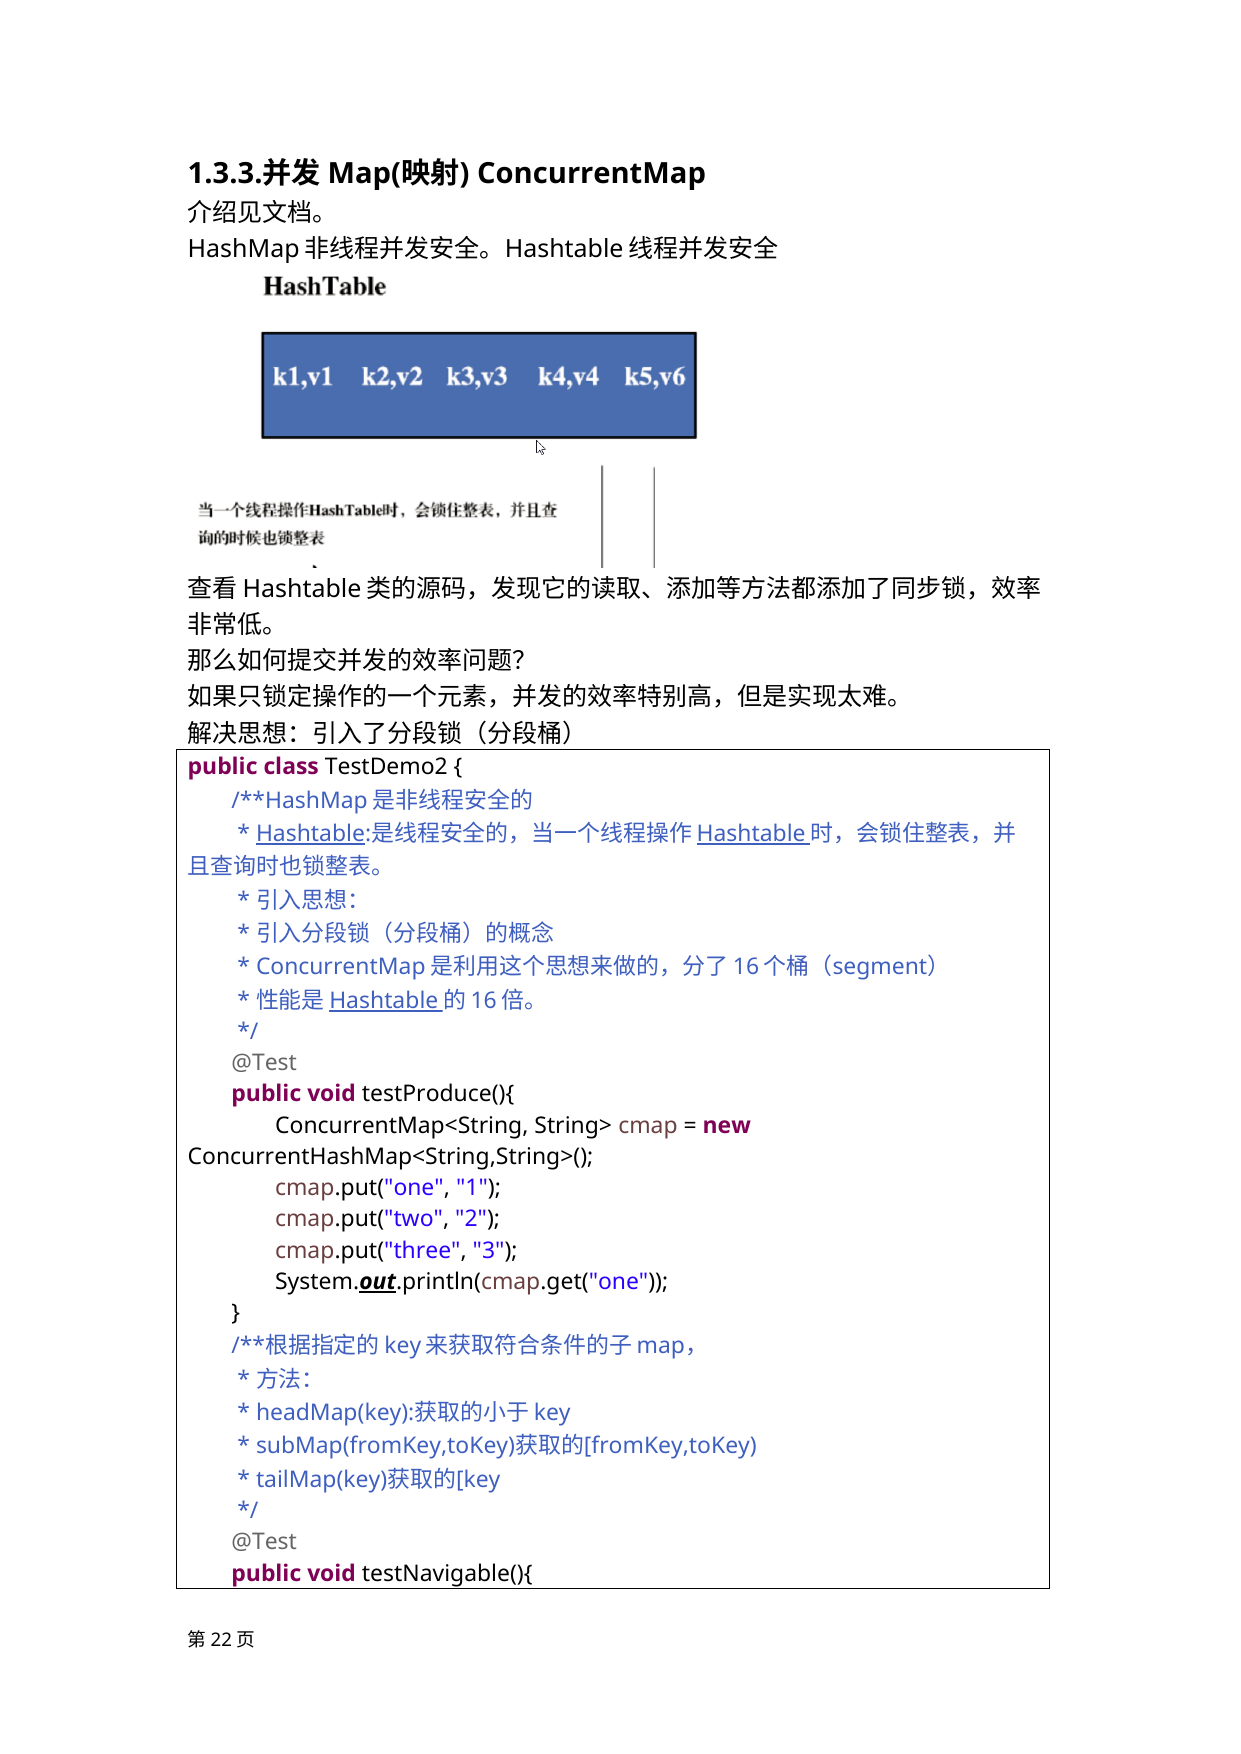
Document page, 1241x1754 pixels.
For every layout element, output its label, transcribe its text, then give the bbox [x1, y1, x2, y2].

text 介绍见文档。 [187, 192, 1053, 229]
text 解决思想：引入了分段锁（分段桶） [187, 713, 1053, 749]
text HashMap非线程并发安全。Hashtable线程并发安全 [187, 229, 1053, 265]
picture [187, 265, 737, 568]
text 那么如何提交并发的效率问题？ [187, 641, 1053, 677]
text 查看Hashtable类的源码，发现它的读取、添加等方法都添加了同步锁，效率非常低。 [187, 568, 1053, 641]
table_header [177, 750, 1049, 1588]
subtitle 1.3.3.并发 Map(映射) ConcurrentMap [187, 150, 1053, 192]
text 如果只锁定操作的一个元素，并发的效率特别高，但是实现太难。 [187, 677, 1053, 713]
